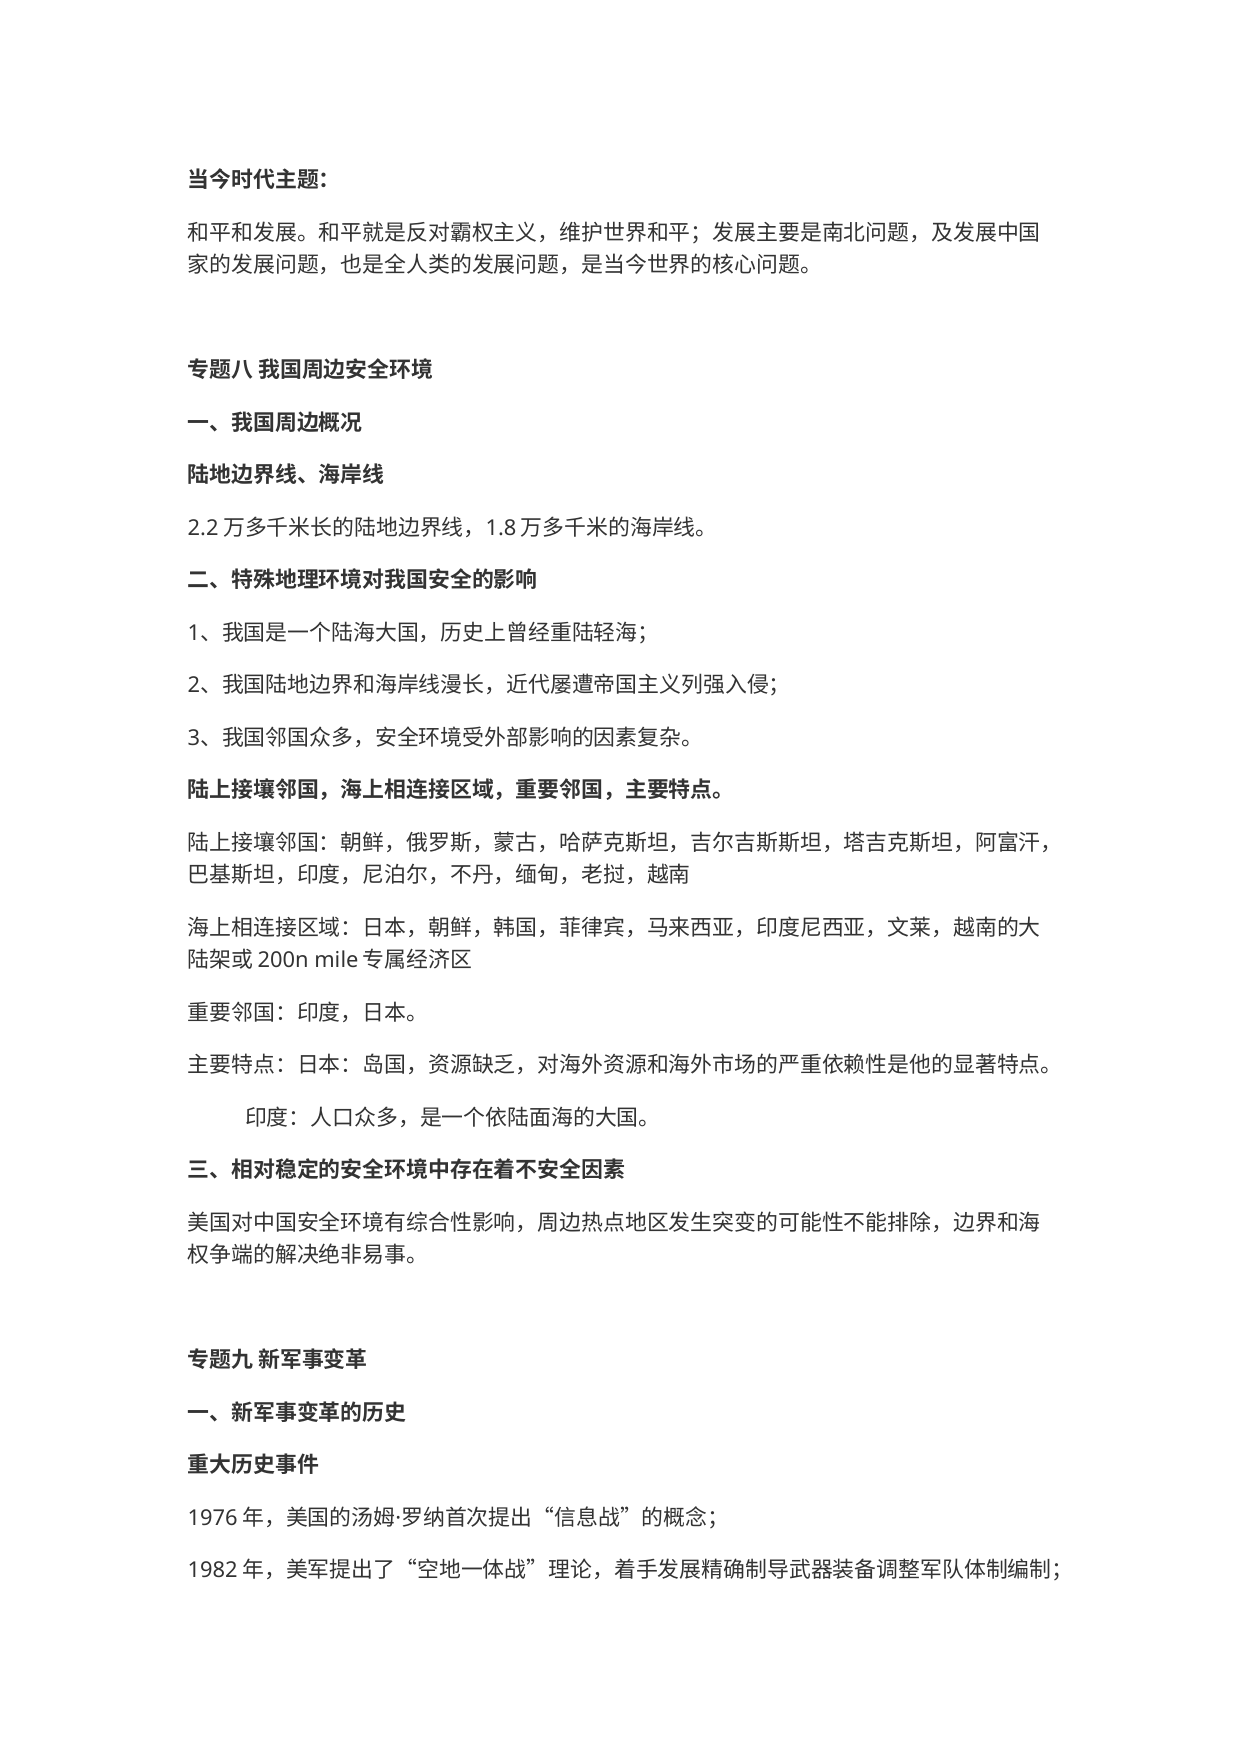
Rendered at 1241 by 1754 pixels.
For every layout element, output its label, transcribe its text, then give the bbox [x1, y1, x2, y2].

text 陆上接壤邻国，海上相连接区域，重要邻国，主要特点。 [187, 772, 1053, 804]
text 1976年，美国的汤姆·罗纳首次提出“信息战”的概念； [187, 1499, 1053, 1532]
text 海上相连接区域：日本，朝鲜，韩国，菲律宾，马来西亚，印度尼西亚，文莱，越南的大陆架或200n mile专属经济区 [187, 909, 1053, 974]
text 二、特殊地理环境对我国安全的影响 [187, 562, 1053, 594]
text 一、新军事变革的历史 [187, 1394, 1053, 1427]
text 重要邻国：印度，日本。 [187, 994, 1053, 1027]
text 2.2万多千米长的陆地边界线，1.8万多千米的海岸线。 [187, 509, 1053, 542]
text 和平和发展。和平就是反对霸权主义，维护世界和平；发展主要是南北问题，及发展中国家的发展问题，也是全人类的发展问题，是当今世界的核心问题。 [187, 214, 1053, 279]
text 1982年，美军提出了“空地一体战”理论，着手发展精确制导武器装备调整军队体制编制； [187, 1552, 1053, 1584]
text 1、我国是一个陆海大国，历史上曾经重陆轻海； [187, 614, 1053, 647]
text 主要特点：日本：岛国，资源缺乏，对海外资源和海外市场的严重依赖性是他的显著特点。 [187, 1047, 1053, 1079]
text 2、我国陆地边界和海岸线漫长，近代屡遭帝国主义列强入侵； [187, 667, 1053, 699]
text 陆上接壤邻国：朝鲜，俄罗斯，蒙古，哈萨克斯坦，吉尔吉斯斯坦，塔吉克斯坦，阿富汗，巴基斯坦，印度，尼泊尔，不丹，缅甸，老挝，越南 [187, 824, 1053, 889]
text 三、相对稳定的安全环境中存在着不安全因素 [187, 1152, 1053, 1184]
text 专题九 新军事变革 [187, 1342, 1053, 1374]
text 当今时代主题： [187, 162, 1053, 194]
text 陆地边界线、海岸线 [187, 457, 1053, 489]
text 美国对中国安全环境有综合性影响，周边热点地区发生突变的可能性不能排除，边界和海权争端的解决绝非易事。 [187, 1204, 1053, 1269]
text 专题八 我国周边安全环境 [187, 352, 1053, 384]
text 3、我国邻国众多，安全环境受外部影响的因素复杂。 [187, 719, 1053, 752]
text 重大历史事件 [187, 1447, 1053, 1479]
text 印度：人口众多，是一个依陆面海的大国。 [187, 1099, 1053, 1132]
text 一、我国周边概况 [187, 404, 1053, 437]
